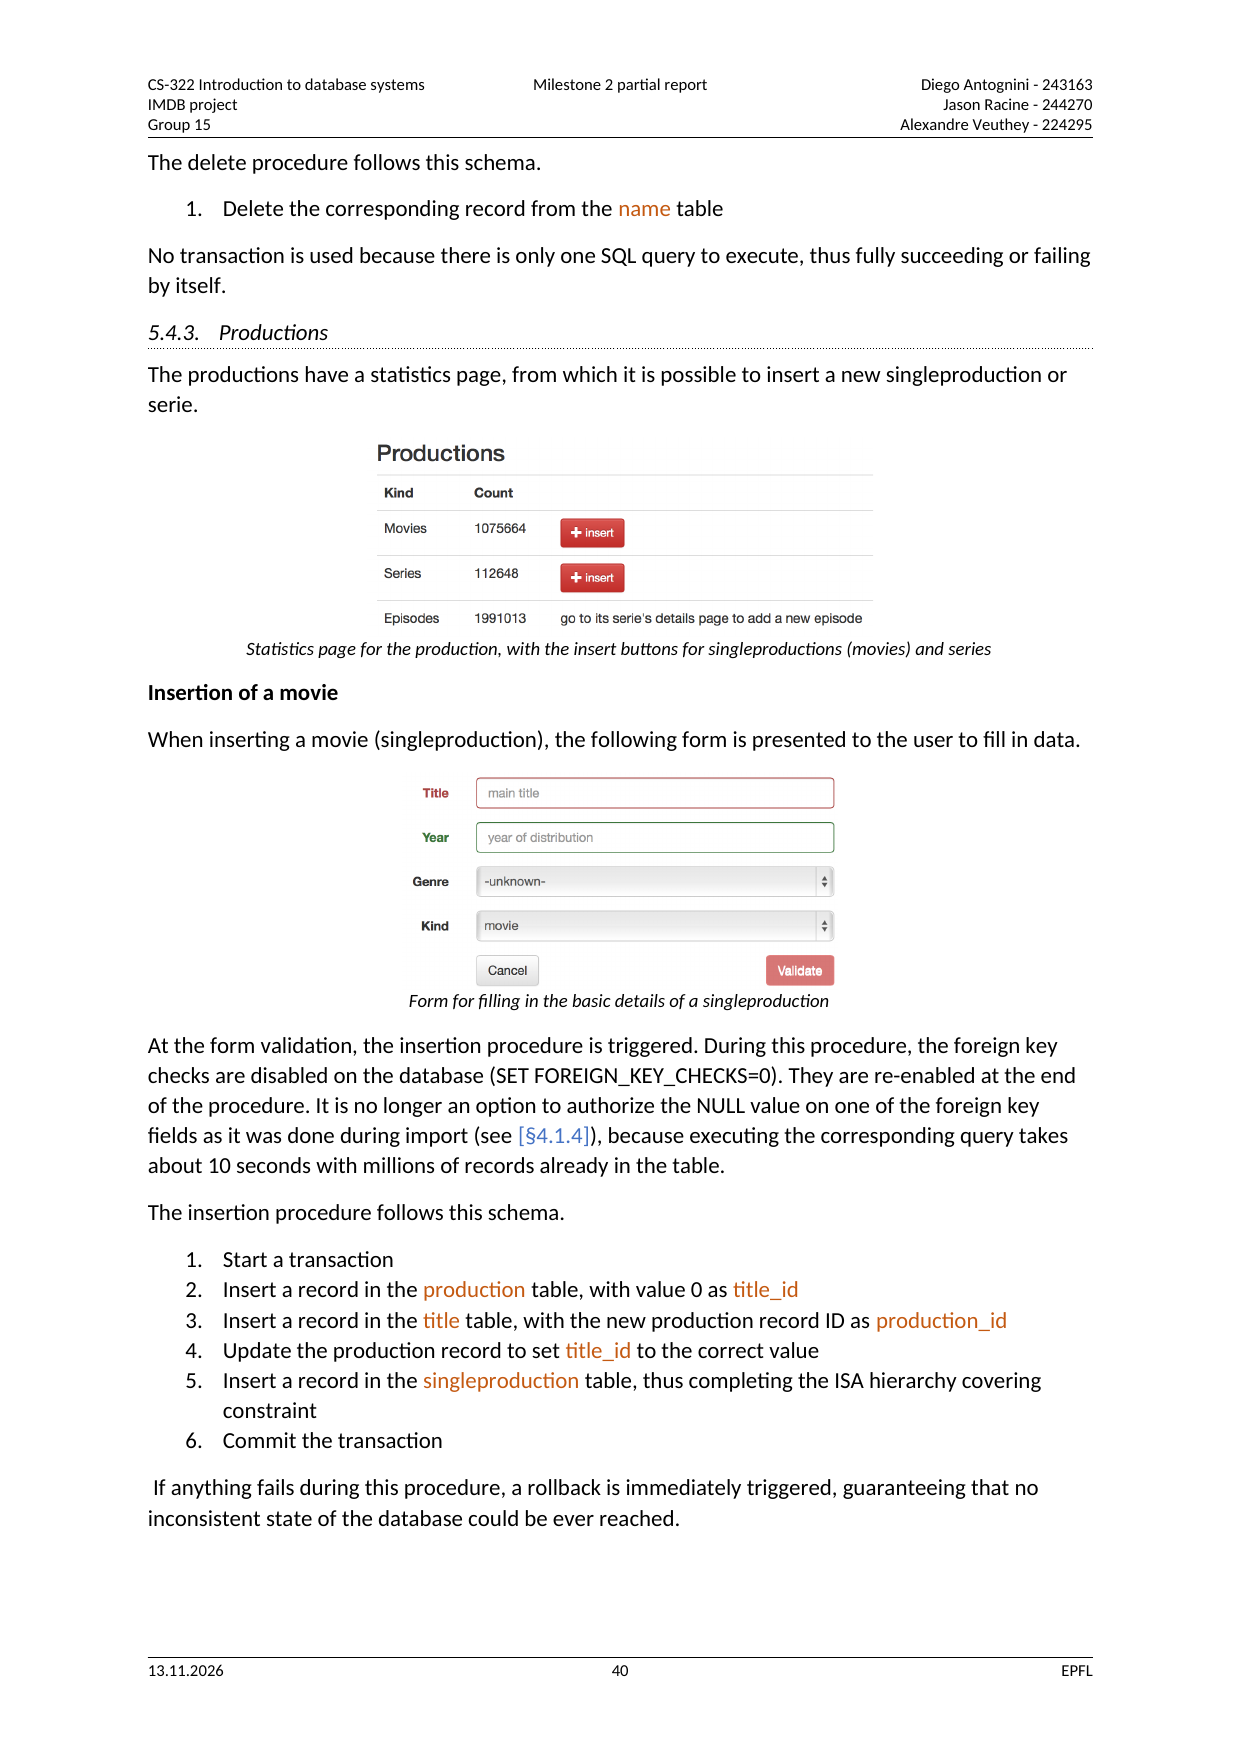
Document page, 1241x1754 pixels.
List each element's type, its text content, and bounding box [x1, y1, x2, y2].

text The insertion procedure follows this schema. [148, 1198, 1093, 1226]
picture [402, 772, 839, 990]
list Insert a record in the production table, with value 0 as title_id [185, 1276, 1093, 1303]
text No transaction is used because there is only one SQL query to execute, thus fully succeeding or failing by itself. [148, 241, 1093, 299]
list Start a transaction [185, 1245, 1093, 1273]
list Delete the corresponding record from the name table [185, 194, 1093, 222]
text The productions have a statistics page, from which it is possible to insert a new singleproduction or serie. [148, 360, 1093, 418]
text Insertion of a movie [148, 678, 1093, 706]
subtitle Productions [148, 318, 1093, 349]
list Insert a record in the title table, with the new production record ID as production_id [185, 1306, 1093, 1334]
picture [367, 437, 874, 637]
text Form for filling in the basic details of a singleproduction [148, 989, 1093, 1012]
text At the form validation, the insertion procedure is triggered. During this procedure, the foreign key checks are disabled on the database (SET FOREIGN_KEY_CHECKS=0). They are re-enabled at the end of the procedure. It is no longer an option to authorize the NULL value on one of the foreign key fields as it was done during import (see [§4.1.4]), because executing the corresponding query takes about 10 seconds with millions of records already in the table. [148, 1031, 1093, 1179]
text Statistics page for the production, with the insert buttons for singleproductions (movies) and series [148, 637, 1093, 660]
text If anything fails during this procedure, a rollback is immediately triggered, guaranteeing that no inconsistent state of the database could be ever reached. [148, 1473, 1093, 1532]
list Commit the transaction [185, 1427, 1093, 1454]
text When inserting a movie (singleproduction), the following form is presented to the user to fill in data. [148, 725, 1093, 753]
list Update the production record to set title_id to the correct value [185, 1336, 1093, 1364]
list Insert a record in the singleproduction table, thus completing the ISA hierarchy covering constraint [185, 1366, 1093, 1424]
text The delete procedure follows this schema. [148, 148, 1093, 176]
